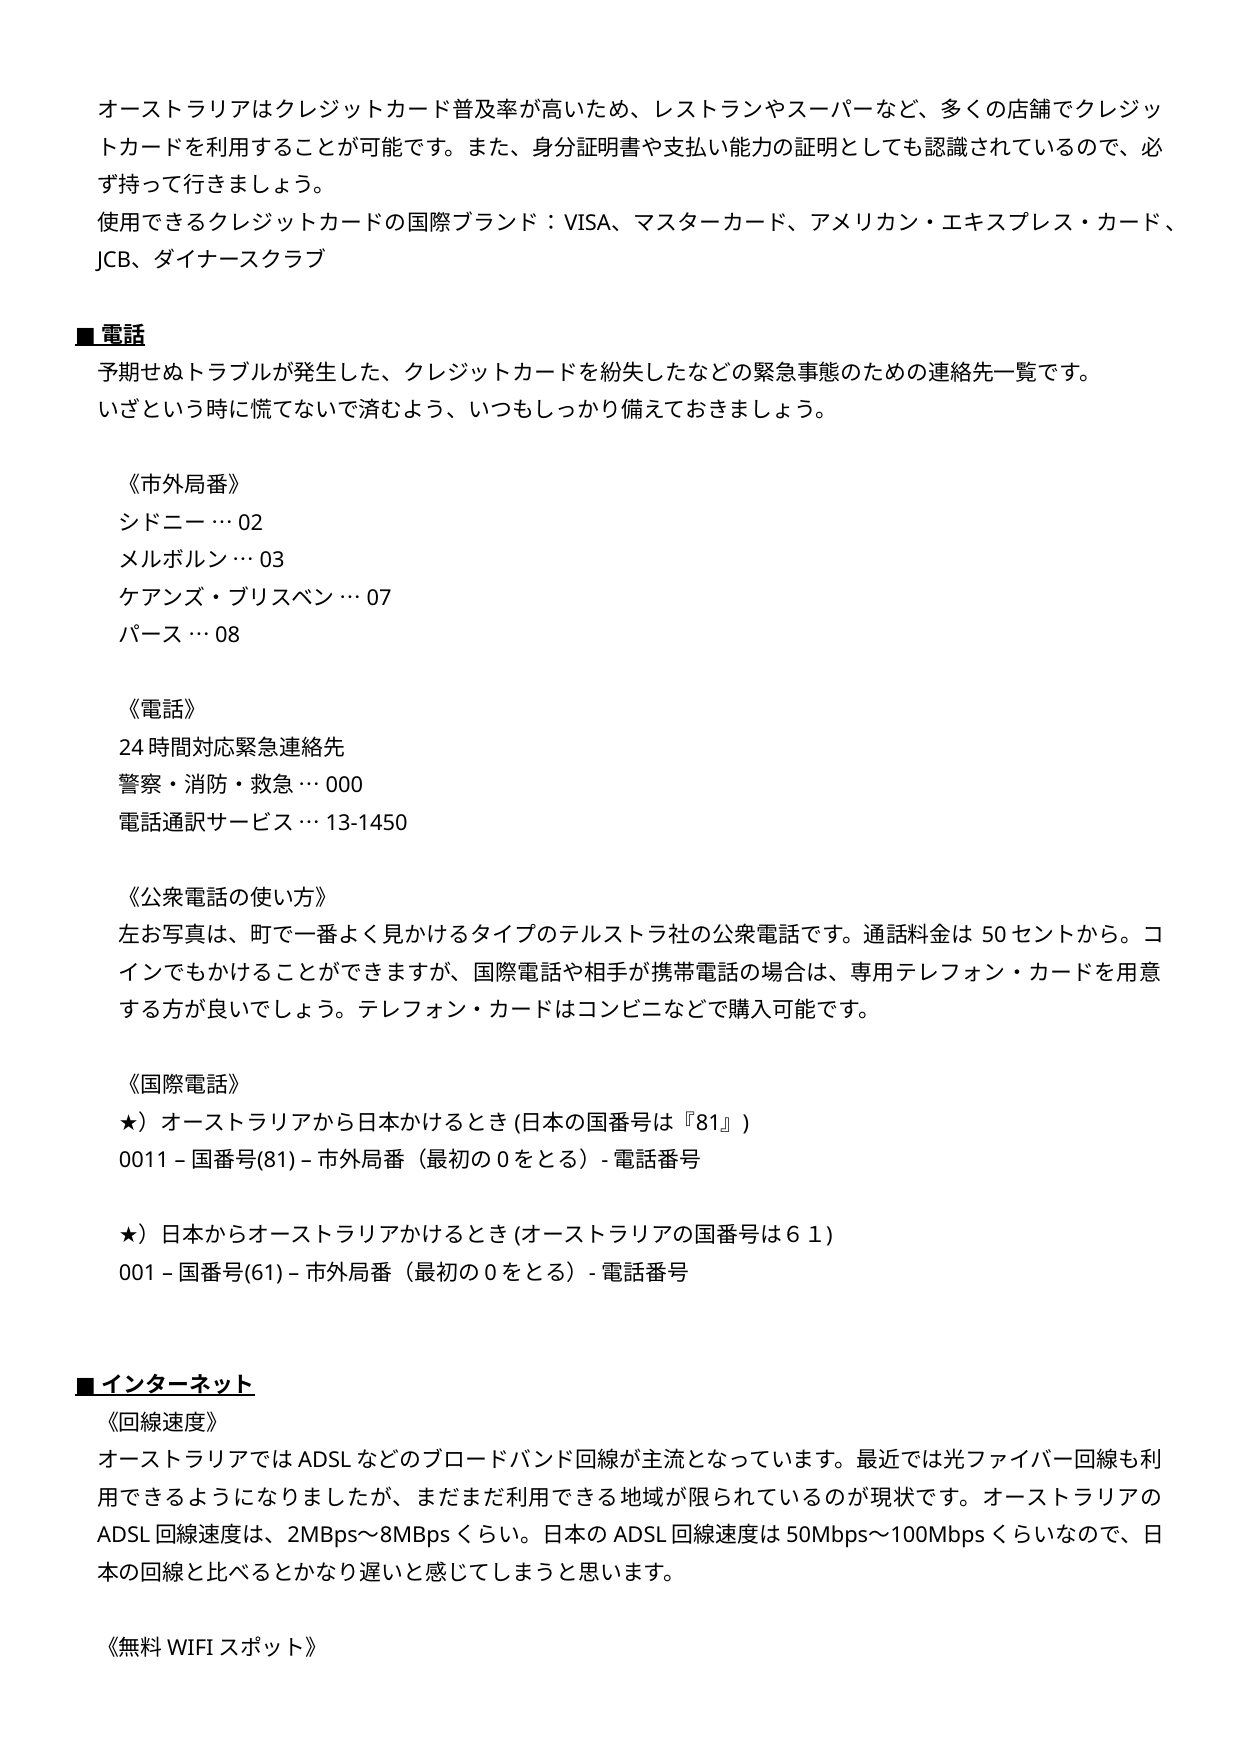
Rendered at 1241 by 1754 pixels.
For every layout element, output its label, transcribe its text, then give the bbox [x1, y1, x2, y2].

text ★）日本からオーストラリアかけるとき (オーストラリアの国番号は６１) [119, 1214, 1165, 1252]
text オーストラリアはクレジットカード普及率が高いため、レストランやスーパーなど、多くの店舗でクレジットカードを利用することが可能です。また、身分証明書や支払い能力の証明としても認識されているので、必ず持って行きましょう。 [97, 89, 1165, 202]
text 《国際電話》 [119, 1064, 1165, 1102]
text 24時間対応緊急連絡先 [119, 727, 1165, 764]
text 電話通訳サービス … 13-1450 [119, 802, 1165, 839]
text 《回線速度》 [97, 1402, 1165, 1439]
text 使用できるクレジットカードの国際ブランド：VISA、マスターカード、アメリカン・エキスプレス・カード、JCB、ダイナースクラブ [97, 202, 1165, 277]
text オーストラリアではADSLなどのブロードバンド回線が主流となっています。最近では光ファイバー回線も利用できるようになりましたが、まだまだ利用できる地域が限られているのが現状です。オーストラリアのADSL回線速度は、2MBps～8MBpsくらい。日本のADSL回線速度は50Mbps～100Mbpsくらいなので、日本の回線と比べるとかなり遅いと感じてしまうと思います。 [97, 1439, 1165, 1589]
text 《公衆電話の使い方》 左お写真は、町で一番よく見かけるタイプのテルストラ社の公衆電話です。通話料金は50セントから。コインでもかけることができますが、国際電話や相手が携帯電話の場合は、専用テレフォン・カードを用意する方が良いでしょう。テレフォン・カードはコンビニなどで購入可能です。 [119, 877, 1165, 1027]
text 《無料WIFIスポット》 [97, 1627, 1165, 1664]
text 警察・消防・救急 … 000 [119, 764, 1165, 802]
text シドニー … 02 [97, 502, 1165, 539]
text 《電話》 [119, 689, 1165, 727]
text ■ 電話 [75, 314, 1165, 352]
text 予期せぬトラブルが発生した、クレジットカードを紛失したなどの緊急事態のための連絡先一覧です。 [97, 352, 1165, 389]
text ケアンズ・ブリスベン … 07 [97, 577, 1165, 614]
text パース … 08 [97, 614, 1165, 652]
text 0011 – 国番号(81) – 市外局番（最初の0をとる）- 電話番号 [119, 1139, 1165, 1177]
text いざという時に慌てないで済むよう、いつもしっかり備えておきましょう。 [97, 389, 1165, 427]
text ★）オーストラリアから日本かけるとき (日本の国番号は『81』) [119, 1102, 1165, 1139]
text 001 – 国番号(61) – 市外局番（最初の0をとる）- 電話番号 [119, 1252, 1165, 1289]
text 《市外局番》 [97, 464, 1165, 502]
text ■ インターネット [75, 1364, 1165, 1402]
text メルボルン … 03 [97, 539, 1165, 577]
